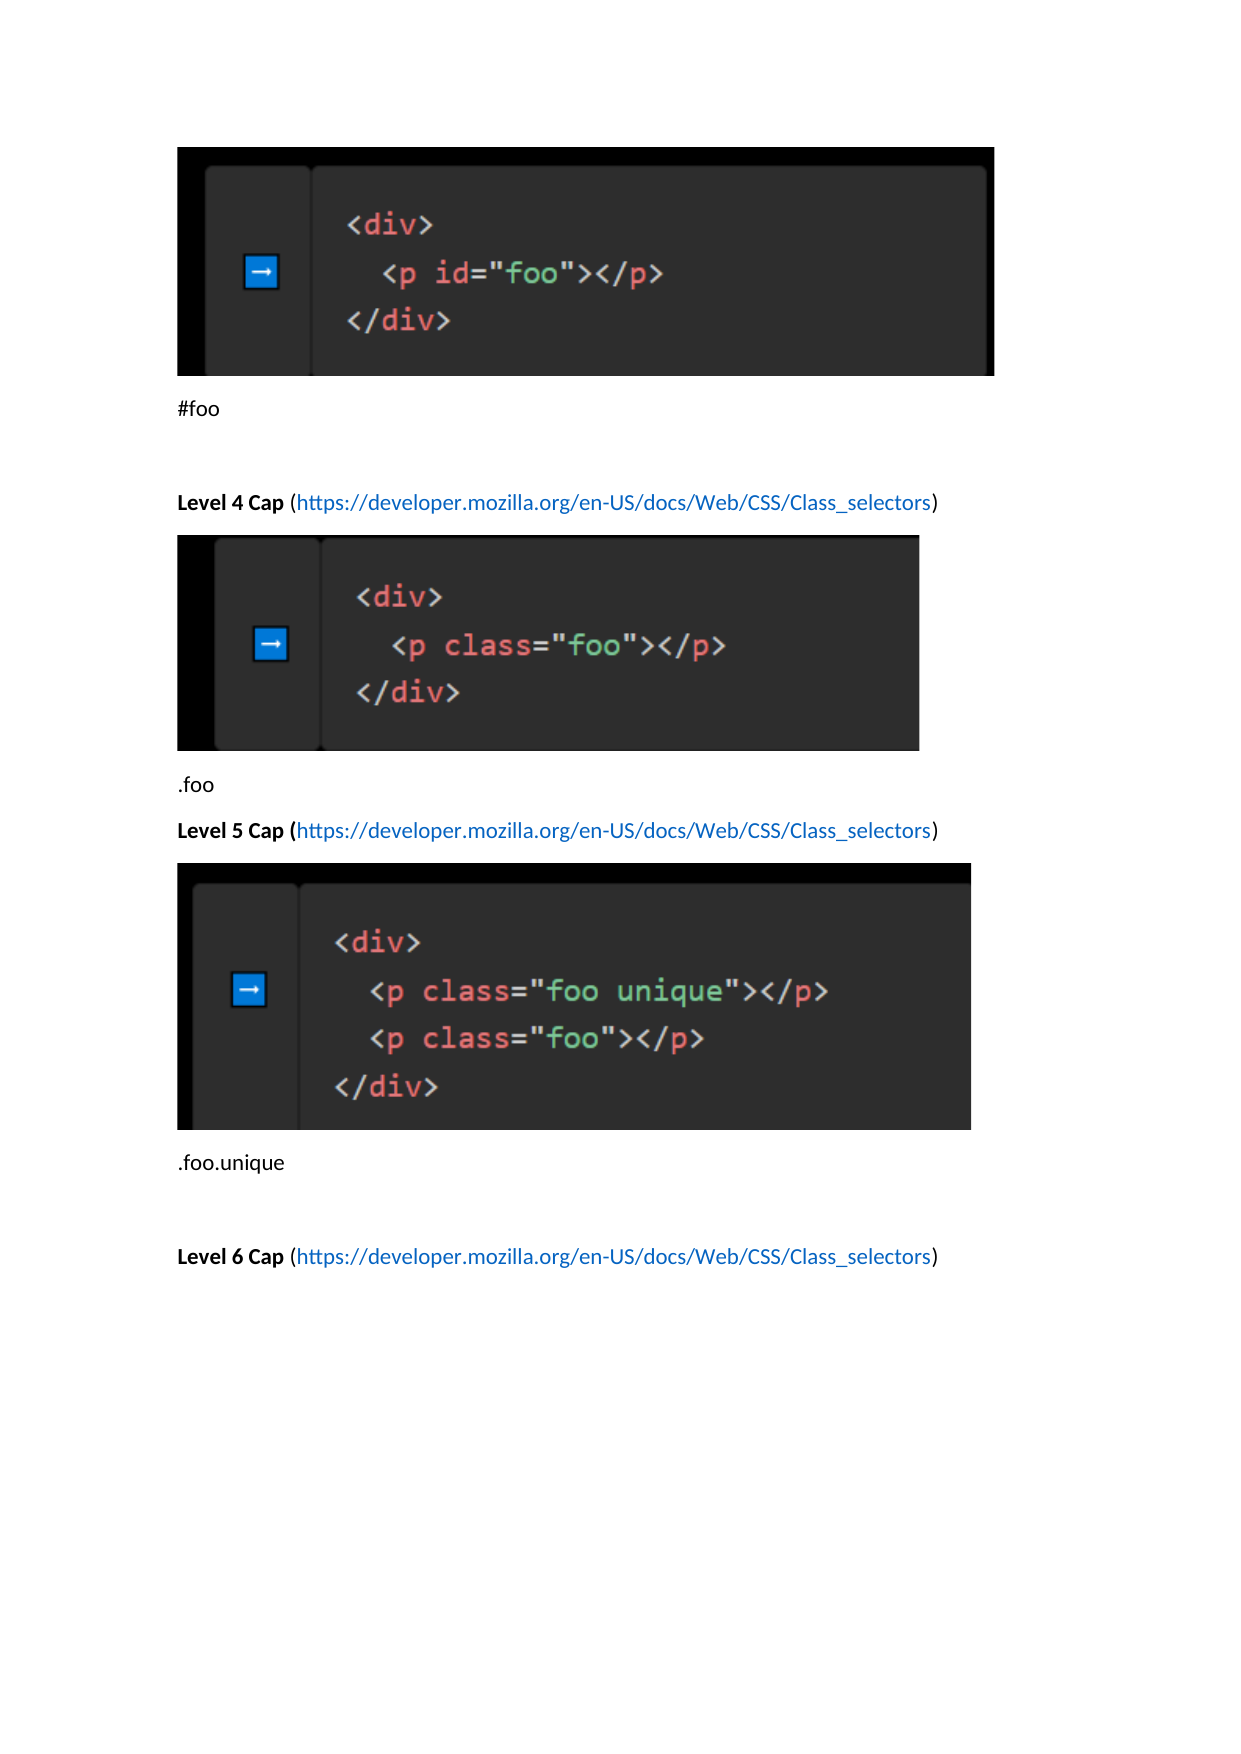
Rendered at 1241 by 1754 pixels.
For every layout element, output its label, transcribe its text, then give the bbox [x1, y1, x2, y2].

picture [177, 863, 972, 1130]
text .foo [177, 770, 1063, 798]
text .foo.unique [177, 1148, 1063, 1176]
text #foo [177, 394, 1063, 423]
text Level 5 Cap (https://developer.mozilla.org/en-US/docs/Web/CSS/Class_selectors) [177, 817, 1063, 844]
picture [177, 147, 995, 376]
text Level 6 Cap (https://developer.mozilla.org/en-US/docs/Web/CSS/Class_selectors) [177, 1242, 1063, 1270]
picture [177, 535, 920, 751]
text Level 4 Cap (https://developer.mozilla.org/en-US/docs/Web/CSS/Class_selectors) [177, 488, 1063, 516]
